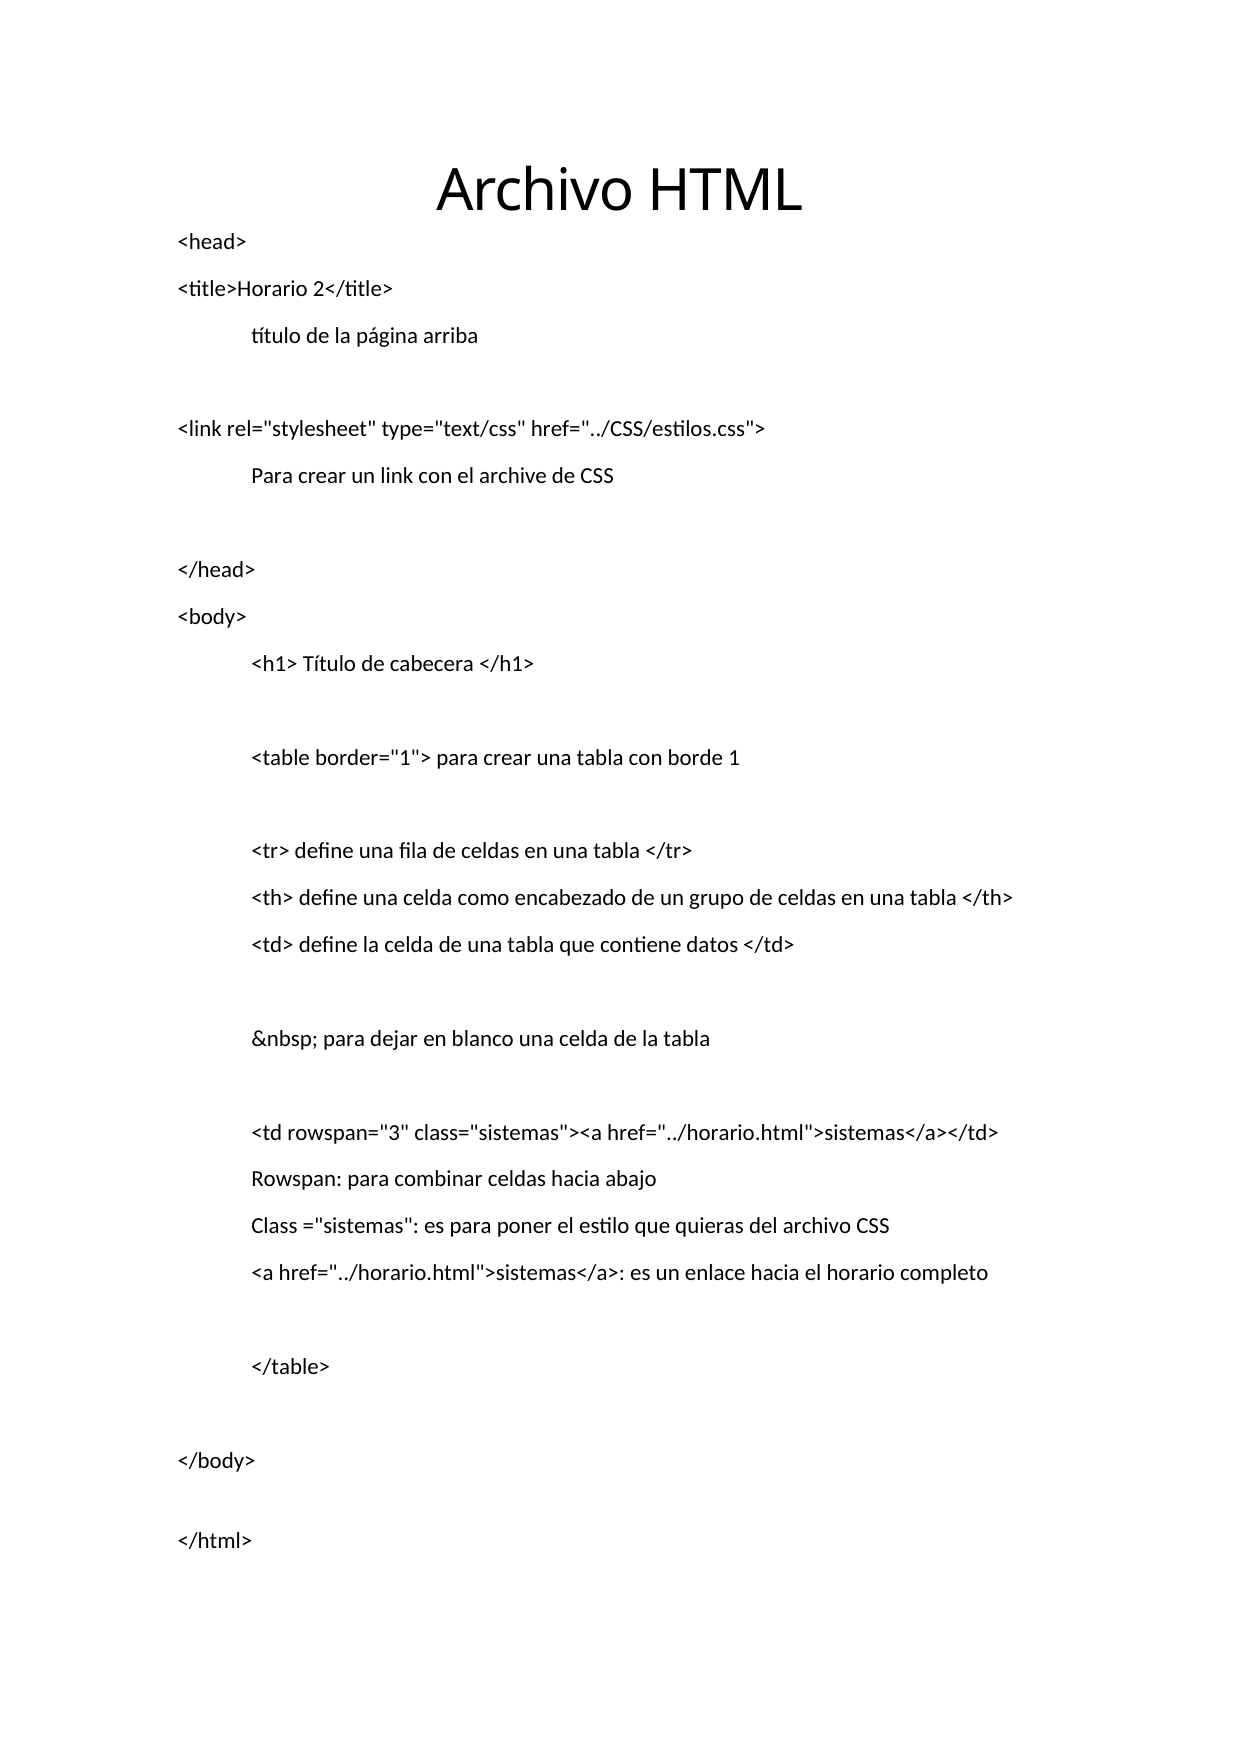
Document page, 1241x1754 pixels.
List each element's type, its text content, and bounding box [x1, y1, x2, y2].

text <td rowspan="3" class="sistemas"><a href="../horario.html">sistemas</a></td> [177, 1118, 1063, 1146]
text </table> [177, 1352, 1063, 1380]
text <table border="1"> para crear una tabla con borde 1 [177, 743, 1063, 771]
text <body> [177, 602, 1063, 630]
text <a href="../horario.html">sistemas</a>: es un enlace hacia el horario completo [177, 1258, 1063, 1286]
text <link rel="stylesheet" type="text/css" href="../CSS/estilos.css"> [177, 414, 1063, 443]
text <tr> define una fila de celdas en una tabla </tr> [177, 836, 1063, 864]
text <title>Horario 2</title> [177, 274, 1063, 302]
text <head> [177, 227, 1063, 255]
text </body> [177, 1446, 1063, 1474]
text </html> [177, 1526, 1063, 1554]
title Archivo HTML [177, 148, 1063, 227]
text Para crear un link con el archive de CSS [177, 461, 1063, 489]
text título de la página arriba [177, 321, 1063, 349]
text <td> define la celda de una tabla que contiene datos </td> [177, 930, 1063, 958]
text Class ="sistemas": es para poner el estilo que quieras del archivo CSS [177, 1211, 1063, 1239]
text &nbsp; para dejar en blanco una celda de la tabla [177, 1024, 1063, 1052]
text <th> define una celda como encabezado de un grupo de celdas en una tabla </th> [177, 883, 1063, 911]
text <h1> Título de cabecera </h1> [177, 649, 1063, 677]
text Rowspan: para combinar celdas hacia abajo [177, 1164, 1063, 1193]
text </head> [177, 555, 1063, 583]
